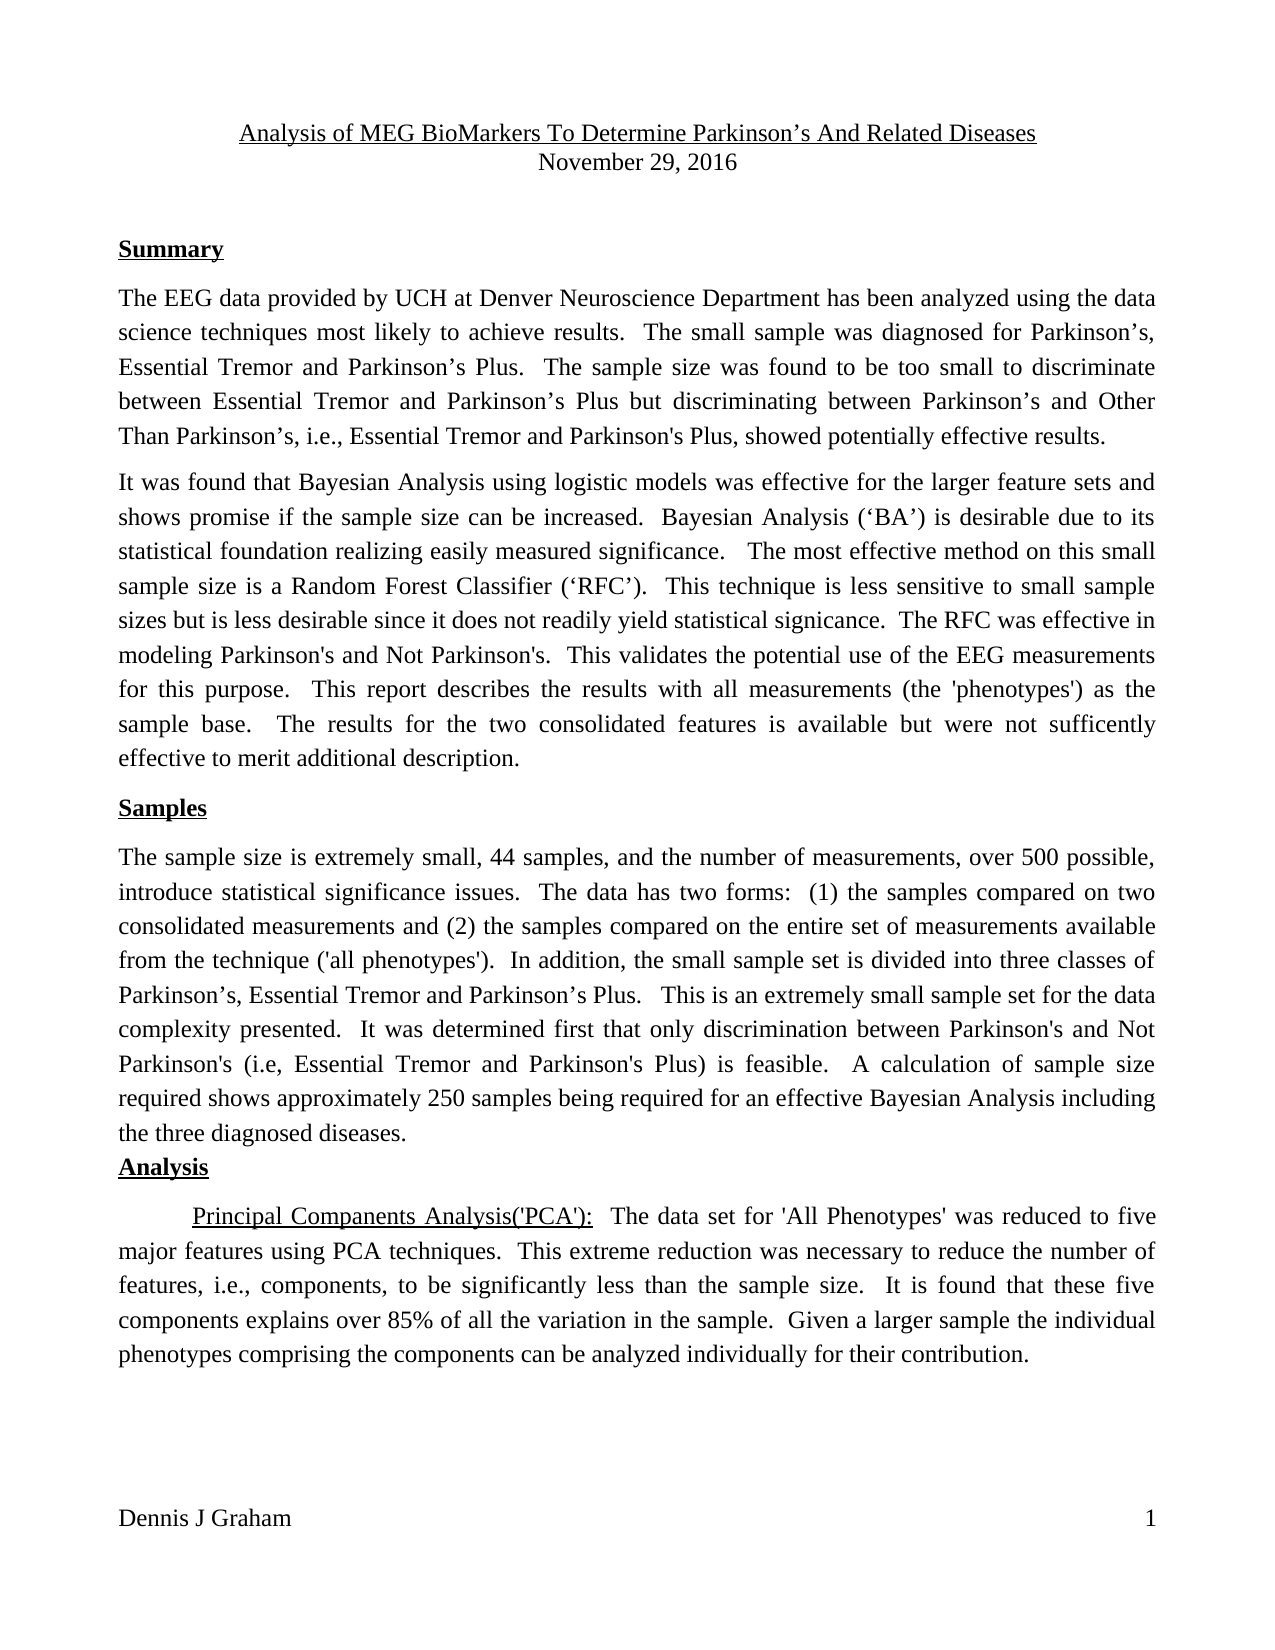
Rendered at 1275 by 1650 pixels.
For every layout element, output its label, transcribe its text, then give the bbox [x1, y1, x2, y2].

text The sample size is extremely small, 44 samples, and the number of measurements, over 500 possible, introduce statistical significance issues. The data has two forms: (1) the samples compared on two consolidated measurements and (2) the samples compared on the entire set of measurements available from the technique ('all phenotypes'). In addition, the small sample set is divided into three classes of Parkinson’s, Essential Tremor and Parkinson’s Plus. This is an extremely small sample set for the data complexity presented. It was determined first that only discrimination between Parkinson's and Not Parkinson's (i.e, Essential Tremor and Parkinson's Plus) is feasible. A calculation of sample size required shows approximately 250 samples being required for an effective Bayesian Analysis including the three diagnosed diseases. [118, 842, 1157, 1147]
text Analysis [118, 1152, 1157, 1181]
text Samples [118, 793, 1157, 821]
text Principal Companents Analysis('PCA'): The data set for 'All Phenotypes' was reduced to five major features using PCA techniques. This extreme reduction was necessary to reduce the number of features, i.e., components, to be significantly less than the sample size. It is found that these five components explains over 85% of all the variation in the sample. Given a larger sample the individual phenotypes comprising the components can be analyzed individually for their contribution. [118, 1201, 1157, 1368]
text It was found that Bayesian Analysis using logistic models was effective for the larger feature sets and shows promise if the sample size can be increased. Bayesian Analysis (‘BA’) is desirable due to its statistical foundation realizing easily measured significance. The most effective method on this small sample size is a Random Forest Classifier (‘RFC’). This technique is less sensitive to small sample sizes but is less desirable since it does not readily yield statistical signicance. The RFC was effective in modeling Parkinson's and Not Parkinson's. This validates the potential use of the EEG measurements for this purpose. This report describes the results with all measurements (the 'phenotypes') as the sample base. The results for the two consolidated features is available but were not sufficently effective to merit additional description. [118, 467, 1157, 772]
text Summary [118, 234, 1157, 263]
text The EEG data provided by UCH at Denver Neuroscience Department has been analyzed using the data science techniques most likely to achieve results. The small sample was diagnosed for Parkinson’s, Essential Tremor and Parkinson’s Plus. The sample size was found to be too small to discriminate between Essential Tremor and Parkinson’s Plus but discriminating between Parkinson’s and Other Than Parkinson’s, i.e., Essential Tremor and Parkinson's Plus, showed potentially effective results. [118, 283, 1157, 449]
